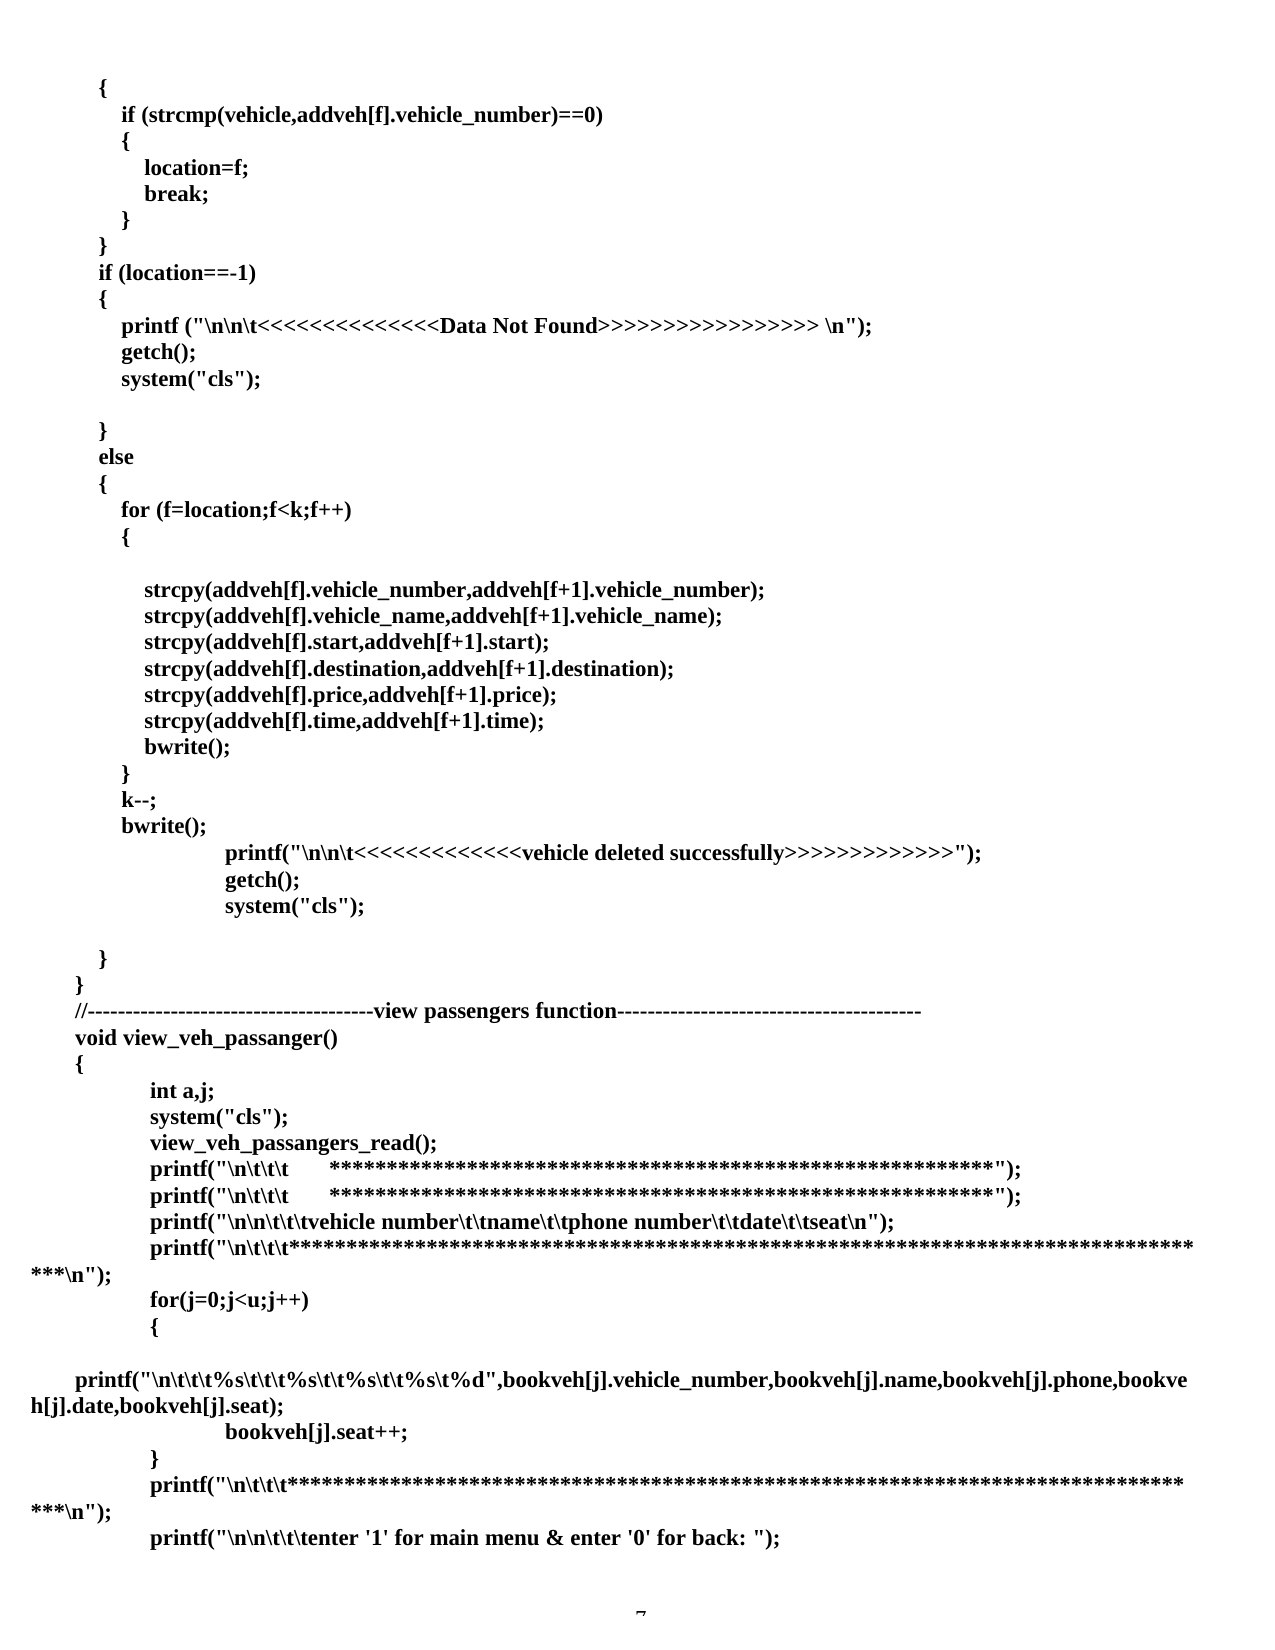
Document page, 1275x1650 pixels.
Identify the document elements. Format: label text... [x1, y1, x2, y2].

text printf ("\n\n\t<<<<<<<<<<<<<<Data Not Found>>>>>>>>>>>>>>>>> \n"); getch(); [121, 312, 902, 365]
text { [150, 1313, 1233, 1339]
text ***\n"); [30, 1498, 116, 1524]
text printf("\n\t\t\t******************************************************************************* printf("\n\n\t\t\tenter '1' for main menu & enter '0' for back: "); [150, 1471, 1233, 1550]
text if (location==-1) [98, 259, 1233, 286]
text { [121, 523, 1233, 549]
text //--------------------------------------view passengers function---------------------------------------- [75, 998, 1233, 1024]
text system("cls"); [225, 892, 1233, 919]
text { [75, 1050, 1233, 1077]
text view_veh_passangers_read(); [150, 1129, 1233, 1155]
text strcpy(addveh[f].vehicle_number,addveh[f+1].vehicle_number); strcpy(addveh[f].vehicle_name,addveh[f+1].vehicle_name); strcpy(addveh[f].start,addveh[f+1].start); strcpy(addveh[f].destination,addveh[f+1].destination); strcpy(addveh[f].price,addveh[f+1].price); strcpy(addveh[f].time,addveh[f+1].time); [144, 576, 847, 734]
text } [121, 207, 1233, 233]
text printf("\n\t\t\t%s\t\t\t%s\t\t%s\t\t%s\t%d",bookveh[j].vehicle_number,bookveh[j].name,bookveh[j].phone,bookve h[j].date,bookveh[j].seat); [30, 1366, 1192, 1419]
text } [75, 971, 1233, 997]
text void view_veh_passanger() [75, 1024, 1233, 1050]
text { [98, 286, 1233, 312]
text if (strcmp(vehicle,addveh[f].vehicle_number)==0) [121, 101, 1233, 127]
text printf("\n\t\t\t **********************************************************"); printf("\n\t\t\t **********************************************************"); printf("\n\n\t\t\tvehicle number\t\tname\t\tphone number\t\tdate\t\tseat\n"); [150, 1155, 1021, 1234]
text } [98, 945, 1233, 971]
text bwrite(); [144, 734, 1233, 760]
text for (f=location;f<k;f++) [121, 497, 1233, 523]
text bookveh[j].seat++; [225, 1419, 1233, 1445]
text printf("\n\n\t<<<<<<<<<<<<<vehicle deleted successfully>>>>>>>>>>>>>"); getch(); [225, 839, 1055, 892]
text k--; [121, 787, 207, 813]
text else [98, 444, 1233, 470]
text system("cls"); [121, 365, 1233, 391]
text } [98, 417, 1233, 444]
text printf("\n\t\t\t******************************************************************************* [150, 1234, 1233, 1261]
text } [98, 233, 1233, 259]
text { [98, 75, 1233, 101]
text location=f; break; [144, 154, 251, 207]
text int a,j; system("cls"); [150, 1077, 291, 1129]
text } [121, 760, 1233, 786]
text for(j=0;j<u;j++) [150, 1287, 1233, 1313]
text { [121, 127, 1233, 154]
text bwrite(); [121, 813, 207, 839]
text ***\n"); [30, 1261, 116, 1288]
text { [98, 470, 1233, 497]
text } [150, 1445, 1233, 1471]
